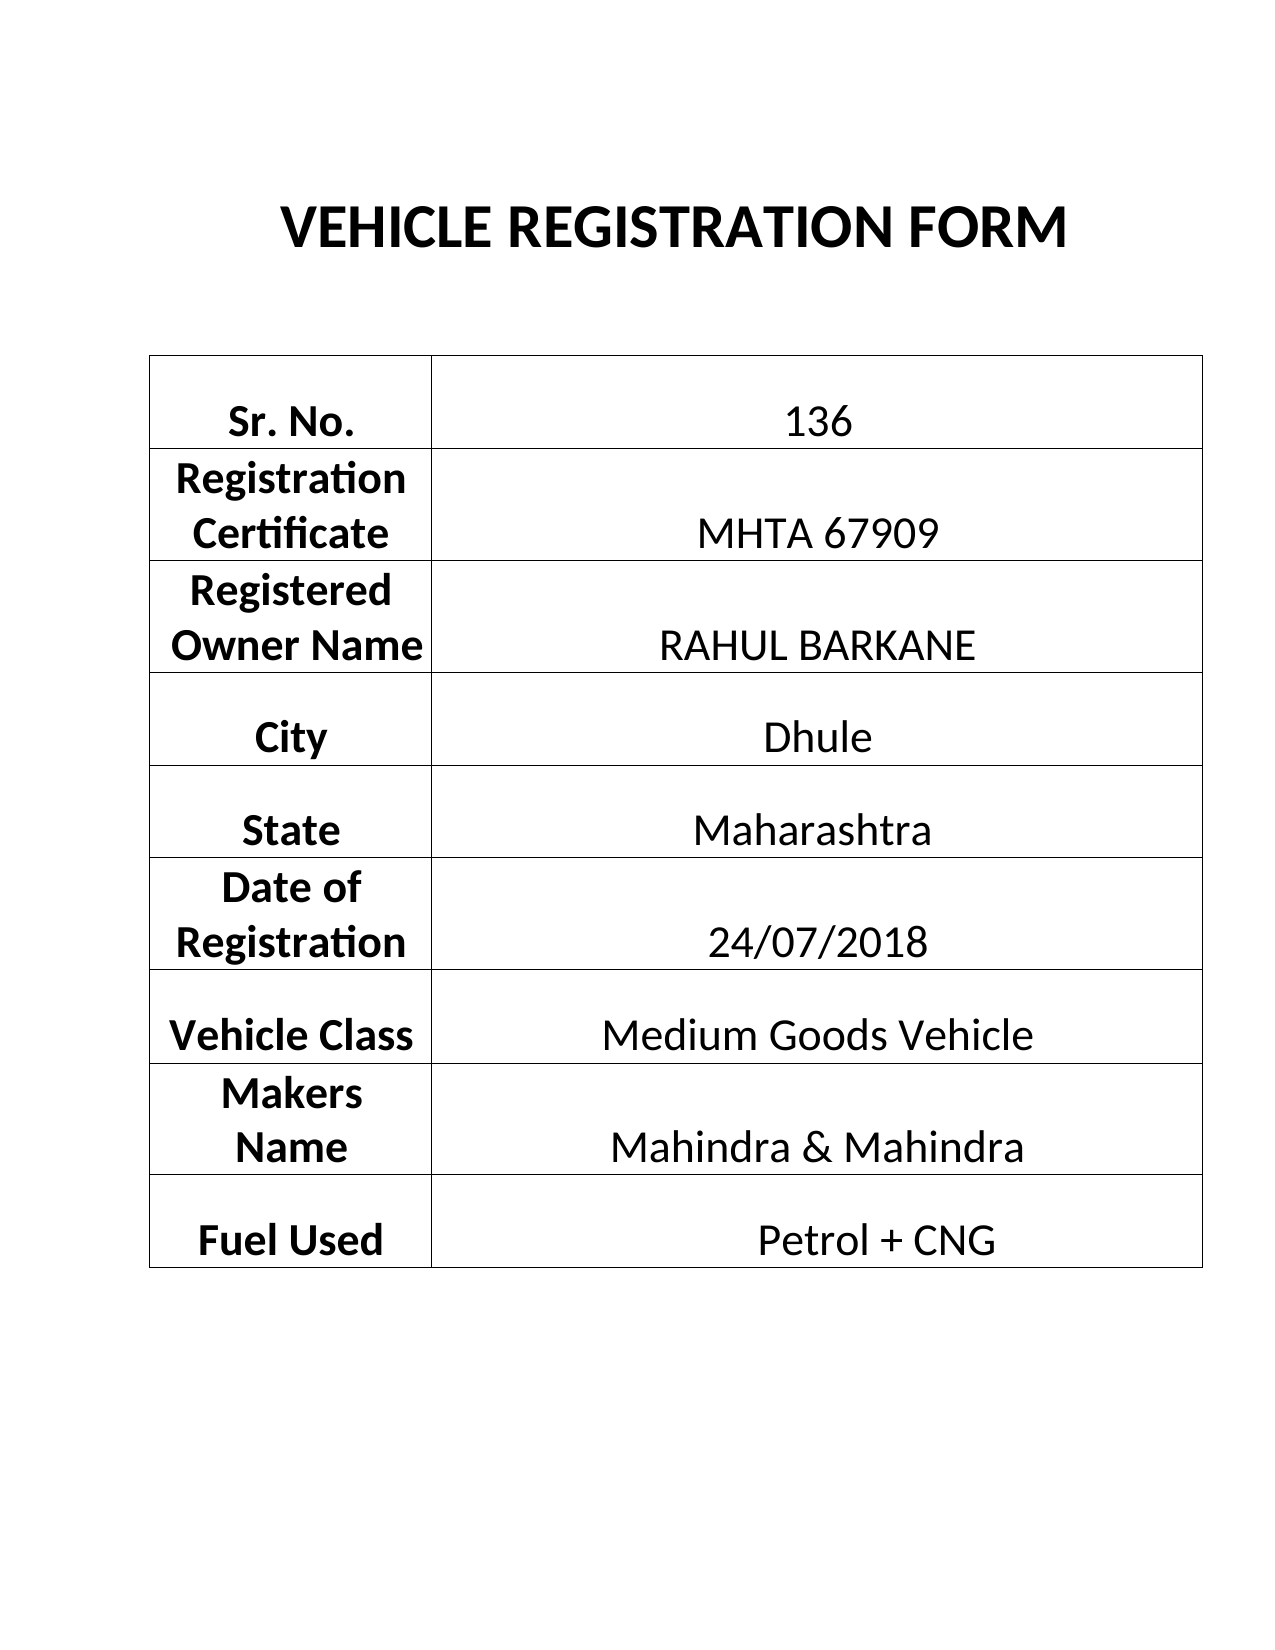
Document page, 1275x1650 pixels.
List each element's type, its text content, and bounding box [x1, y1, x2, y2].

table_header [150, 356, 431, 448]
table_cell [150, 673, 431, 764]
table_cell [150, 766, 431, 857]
text VEHICLE REGISTRATION FORM [278, 186, 1071, 263]
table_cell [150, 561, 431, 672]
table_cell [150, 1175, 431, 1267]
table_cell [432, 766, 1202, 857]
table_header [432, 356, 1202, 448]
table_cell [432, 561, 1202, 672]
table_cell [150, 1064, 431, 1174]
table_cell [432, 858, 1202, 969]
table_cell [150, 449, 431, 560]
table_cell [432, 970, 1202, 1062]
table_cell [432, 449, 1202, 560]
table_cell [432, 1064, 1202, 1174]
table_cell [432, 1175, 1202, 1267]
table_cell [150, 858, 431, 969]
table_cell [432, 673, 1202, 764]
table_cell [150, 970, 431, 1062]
